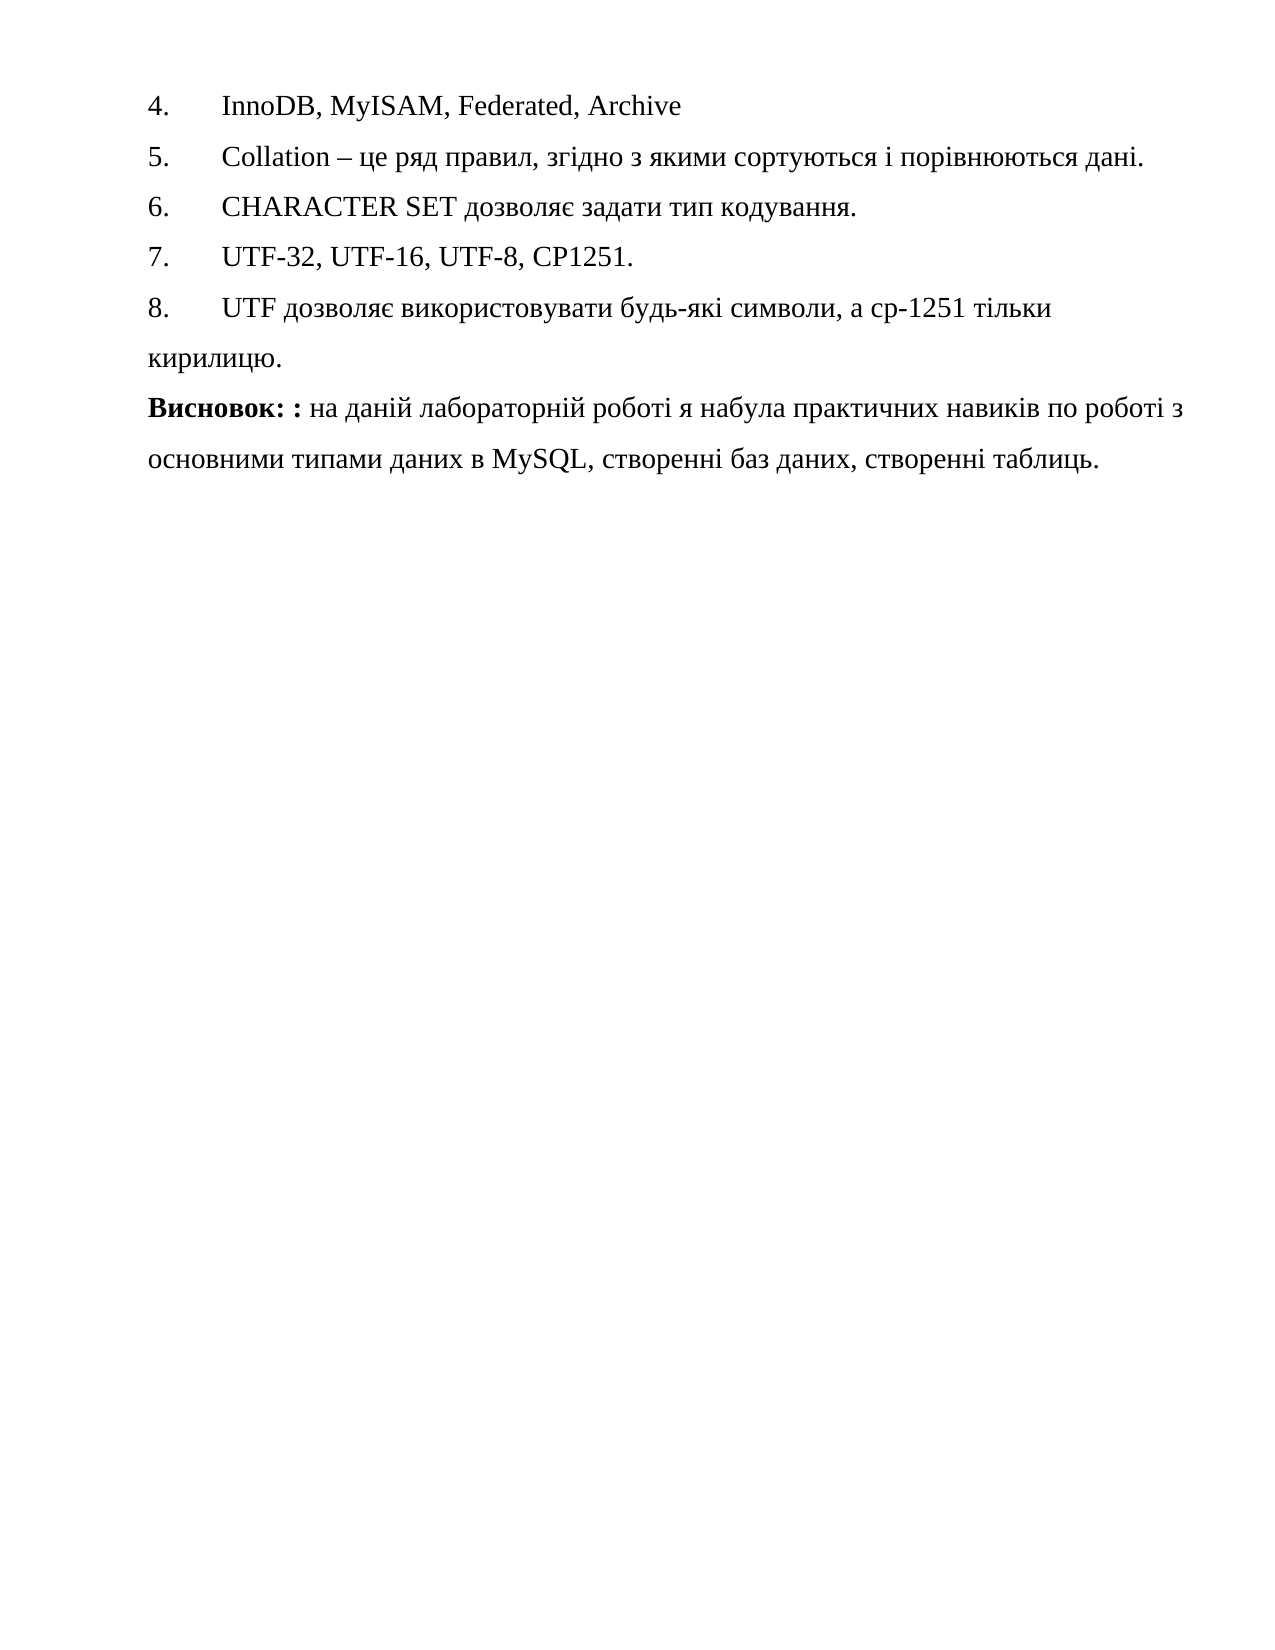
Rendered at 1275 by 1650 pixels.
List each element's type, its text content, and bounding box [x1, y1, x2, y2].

list UTF дозволяє використовувати будь-які символи, а cp-1251 тільки кирилицю. [148, 290, 1186, 374]
text Висновок: : на даній лабораторній роботі я набула практичних навиків по роботі з основними типами даних в MySQL, створенні баз даних, створенні таблиць. [148, 390, 1186, 474]
list CHARACTER SET дозволяє задати тип кодування. [148, 189, 1186, 223]
list Collation – це ряд правил, згідно з якими сортуються і порівнюються дані. [148, 139, 1186, 172]
list UTF-32, UTF-16, UTF-8, CP1251. [148, 239, 1186, 273]
list InnoDB, MyISAM, Federated, Archive [148, 88, 1186, 122]
